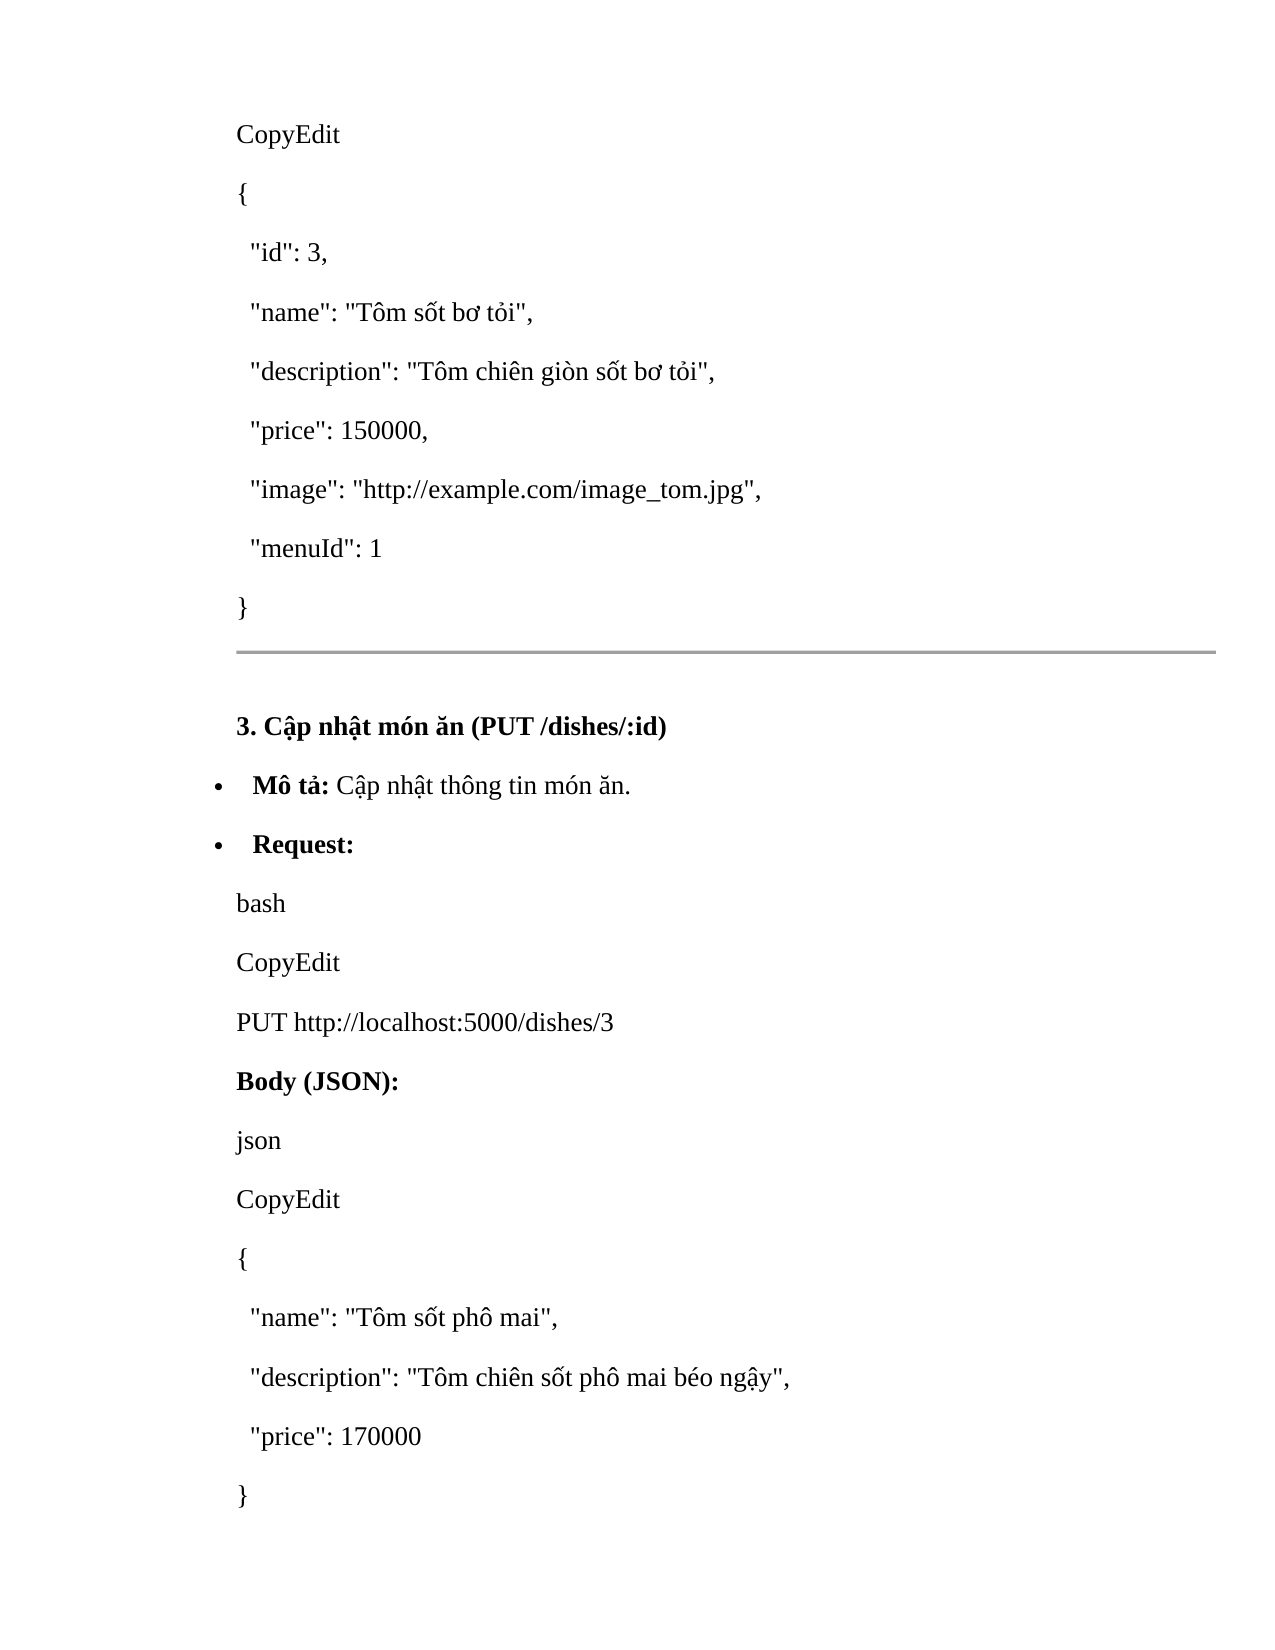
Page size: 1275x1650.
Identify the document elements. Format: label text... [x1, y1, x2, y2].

text PUT http://localhost:5000/dishes/3 [177, 1006, 1157, 1037]
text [177, 473, 1157, 504]
text json [177, 1124, 1157, 1155]
text CopyEdit [177, 118, 1157, 149]
text "name": "Tôm sốt bơ tỏi", [177, 296, 1157, 327]
text "description": "Tôm chiên giòn sốt bơ tỏi", [177, 355, 1157, 386]
text "price": 150000, [177, 414, 1157, 445]
list Request: [215, 828, 1157, 859]
text } [177, 1479, 1157, 1510]
text Body (JSON): [177, 1065, 1157, 1096]
text "menuId": 1 [177, 532, 1157, 563]
text bash [177, 887, 1157, 918]
text { [177, 1242, 1157, 1273]
text { [177, 177, 1157, 208]
text "name": "Tôm sốt phô mai", [177, 1301, 1157, 1333]
text } [177, 591, 1157, 623]
text 3. Cập nhật món ăn (PUT /dishes/:id) [177, 710, 1157, 741]
text "price": 170000 [177, 1420, 1157, 1451]
text CopyEdit [177, 946, 1157, 978]
text CopyEdit [177, 1183, 1157, 1214]
text "id": 3, [177, 236, 1157, 268]
text "description": "Tôm chiên sốt phô mai béo ngậy", [177, 1361, 1157, 1392]
list Mô tả: Cập nhật thông tin món ăn. [215, 769, 1157, 800]
